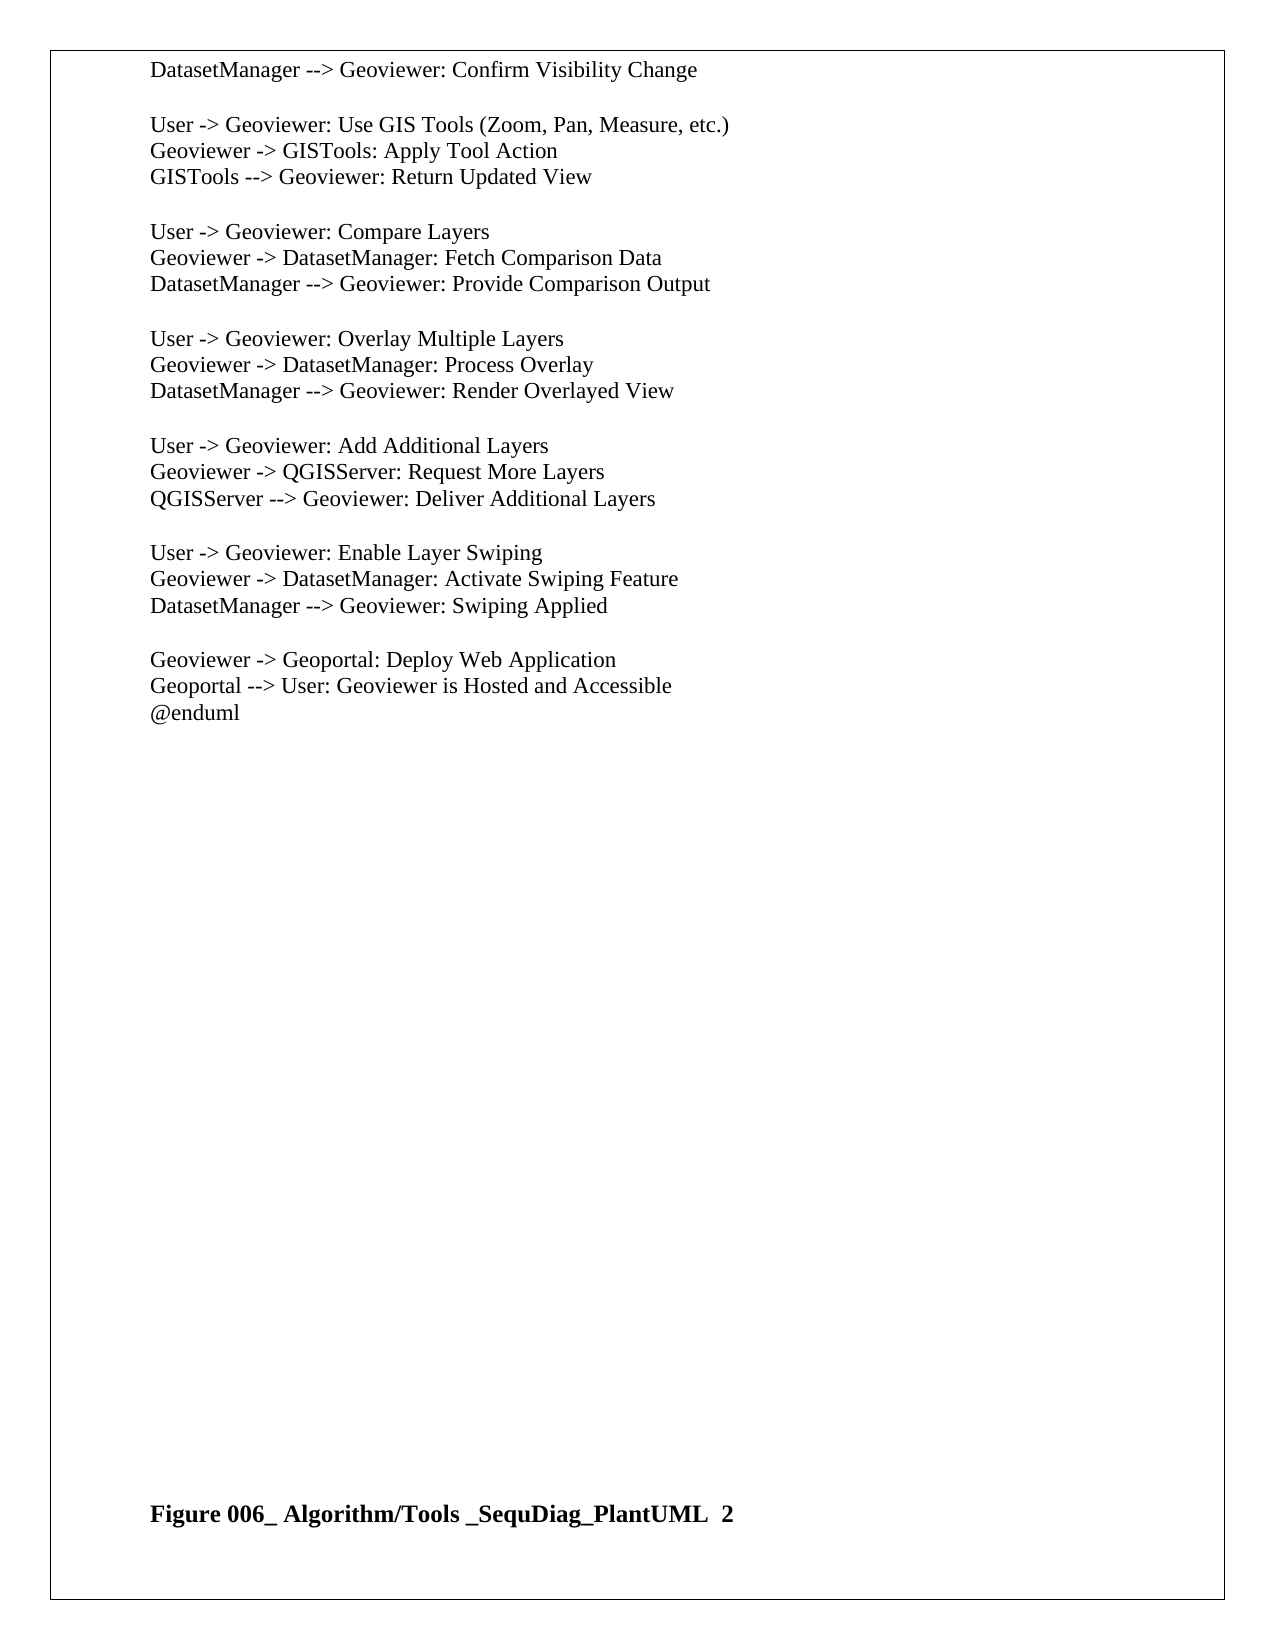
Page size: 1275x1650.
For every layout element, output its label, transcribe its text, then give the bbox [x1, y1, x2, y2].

text DatasetManager --> Geoviewer: Provide Comparison Output [150, 270, 1125, 297]
text Geoviewer -> DatasetManager: Activate Swiping Feature [150, 565, 1125, 592]
text User -> Geoviewer: Enable Layer Swiping [150, 539, 1125, 565]
text GISTools --> Geoviewer: Return Updated View [150, 163, 1125, 190]
text Geoportal --> User: Geoviewer is Hosted and Accessible [150, 672, 1125, 699]
text DatasetManager --> Geoviewer: Confirm Visibility Change [150, 56, 1125, 83]
text Geoviewer -> DatasetManager: Process Overlay [150, 351, 1125, 377]
text DatasetManager --> Geoviewer: Swiping Applied [150, 592, 1125, 618]
text Geoviewer -> GISTools: Apply Tool Action [150, 137, 1125, 163]
text User -> Geoviewer: Overlay Multiple Layers [150, 325, 1125, 351]
text User -> Geoviewer: Add Additional Layers [150, 432, 1125, 458]
text Geoviewer -> QGISServer: Request More Layers [150, 458, 1125, 484]
text User -> Geoviewer: Compare Layers [150, 218, 1125, 244]
text QGISServer --> Geoviewer: Deliver Additional Layers [150, 484, 1125, 511]
text @enduml [150, 699, 1125, 725]
text Figure 006_ Algorithm/Tools _SequDiag_PlantUML 2 [150, 1499, 1125, 1528]
text Geoviewer -> DatasetManager: Fetch Comparison Data [150, 244, 1125, 270]
text User -> Geoviewer: Use GIS Tools (Zoom, Pan, Measure, etc.) [150, 111, 1125, 137]
text Geoviewer -> Geoportal: Deploy Web Application [150, 646, 1125, 672]
text DatasetManager --> Geoviewer: Render Overlayed View [150, 377, 1125, 404]
